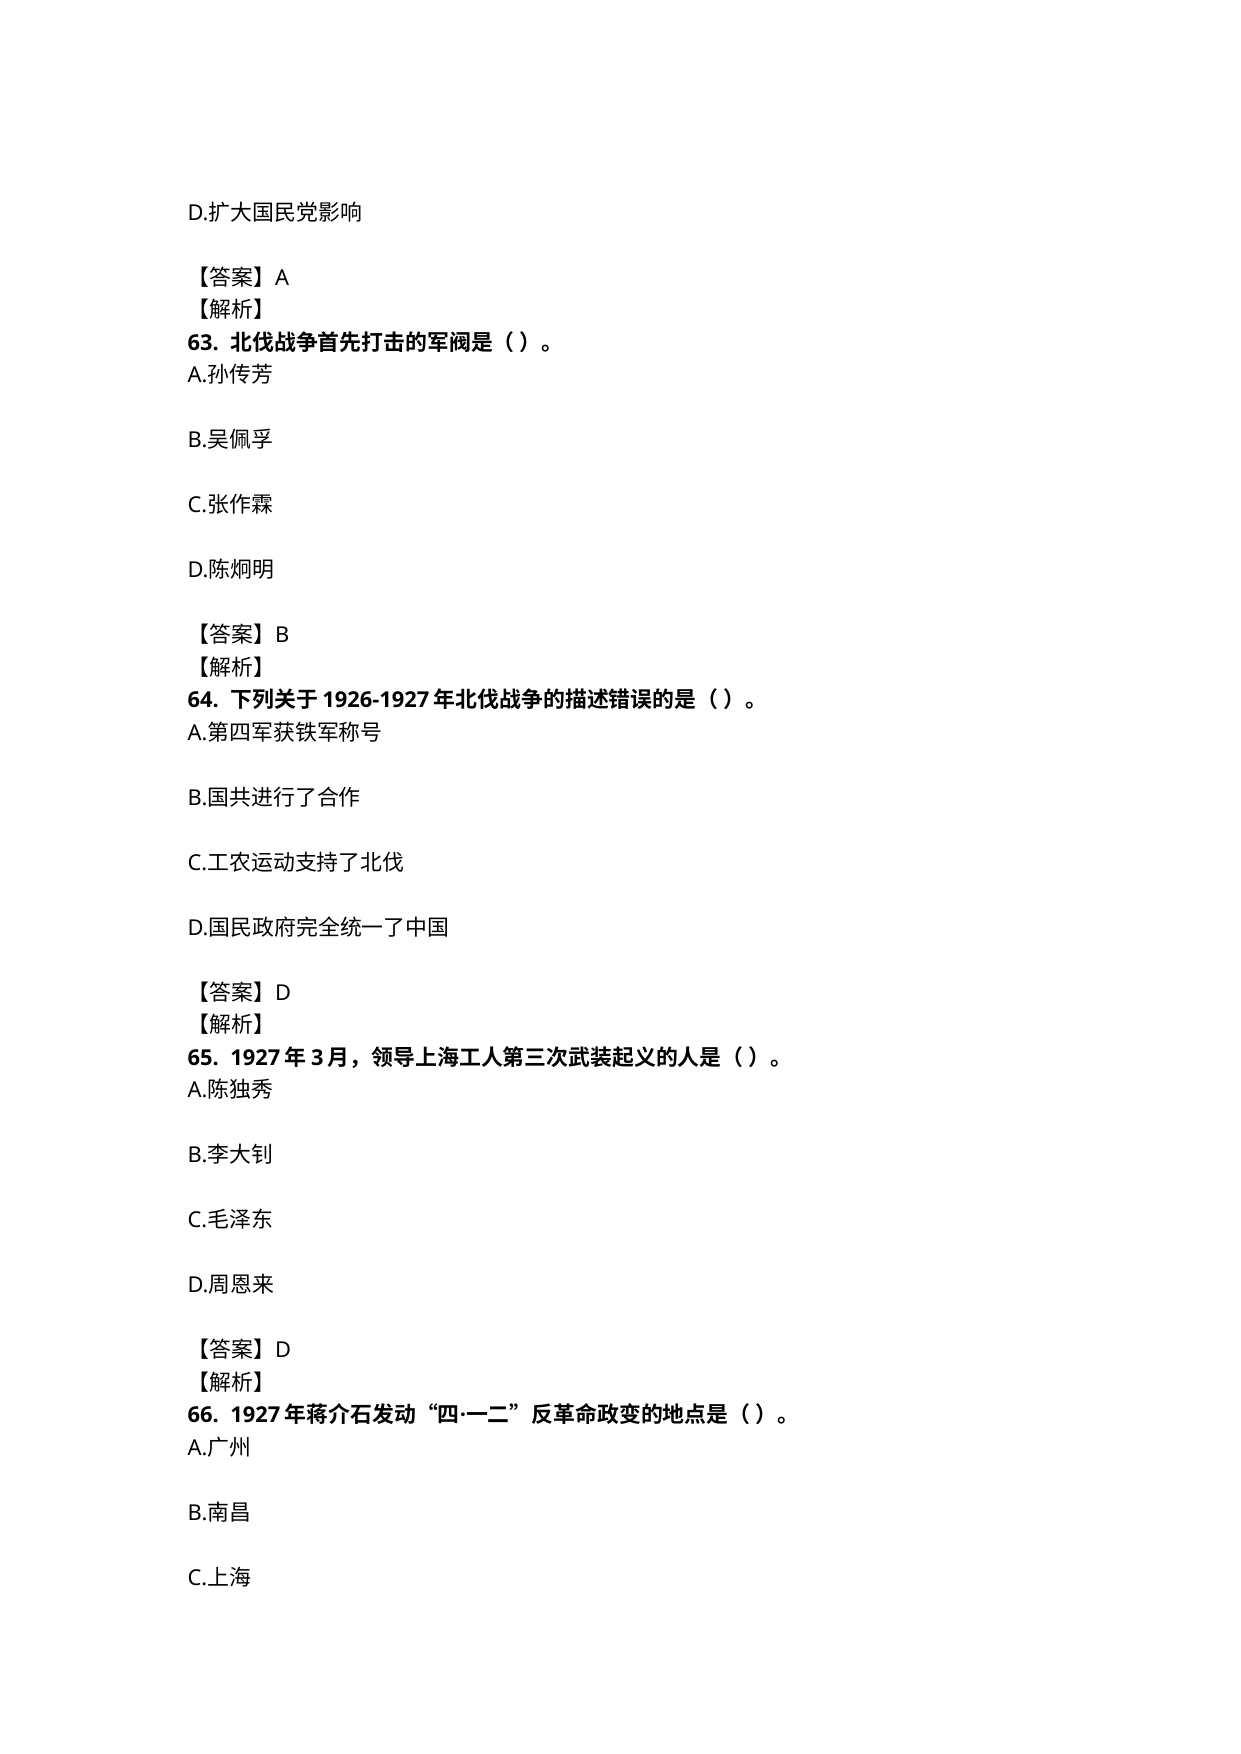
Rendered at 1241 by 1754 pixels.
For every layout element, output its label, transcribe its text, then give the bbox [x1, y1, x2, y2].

text 66. 1927年蒋介石发动“四·一二”反革命政变的地点是（ ）。 [187, 1397, 1053, 1429]
text A.孙传芳 [187, 357, 1053, 389]
text D.陈炯明 [187, 519, 1053, 584]
text D.周恩来 [187, 1234, 1053, 1299]
text C.工农运动支持了北伐 [187, 812, 1053, 877]
text C.毛泽东 [187, 1169, 1053, 1234]
text B.南昌 [187, 1462, 1053, 1527]
text 【答案】D 【解析】 [187, 1299, 1053, 1397]
text 65. 1927年3月，领导上海工人第三次武装起义的人是（ ）。 [187, 1039, 1053, 1072]
text A.第四军获铁军称号 [187, 714, 1053, 747]
text C.张作霖 [187, 454, 1053, 519]
text B.吴佩孚 [187, 389, 1053, 454]
text B.国共进行了合作 [187, 747, 1053, 812]
text 64. 下列关于1926-1927年北伐战争的描述错误的是（ ）。 [187, 682, 1053, 714]
text 【答案】A 【解析】 [187, 227, 1053, 324]
text A.广州 [187, 1429, 1053, 1462]
text A.陈独秀 [187, 1072, 1053, 1104]
text 【答案】D 【解析】 [187, 942, 1053, 1039]
text B.李大钊 [187, 1104, 1053, 1169]
text 63. 北伐战争首先打击的军阀是（ ）。 [187, 324, 1053, 357]
text D.国民政府完全统一了中国 [187, 877, 1053, 942]
text 【答案】B 【解析】 [187, 584, 1053, 682]
text D.扩大国民党影响 [187, 162, 1053, 227]
text C.上海 [187, 1527, 1053, 1592]
